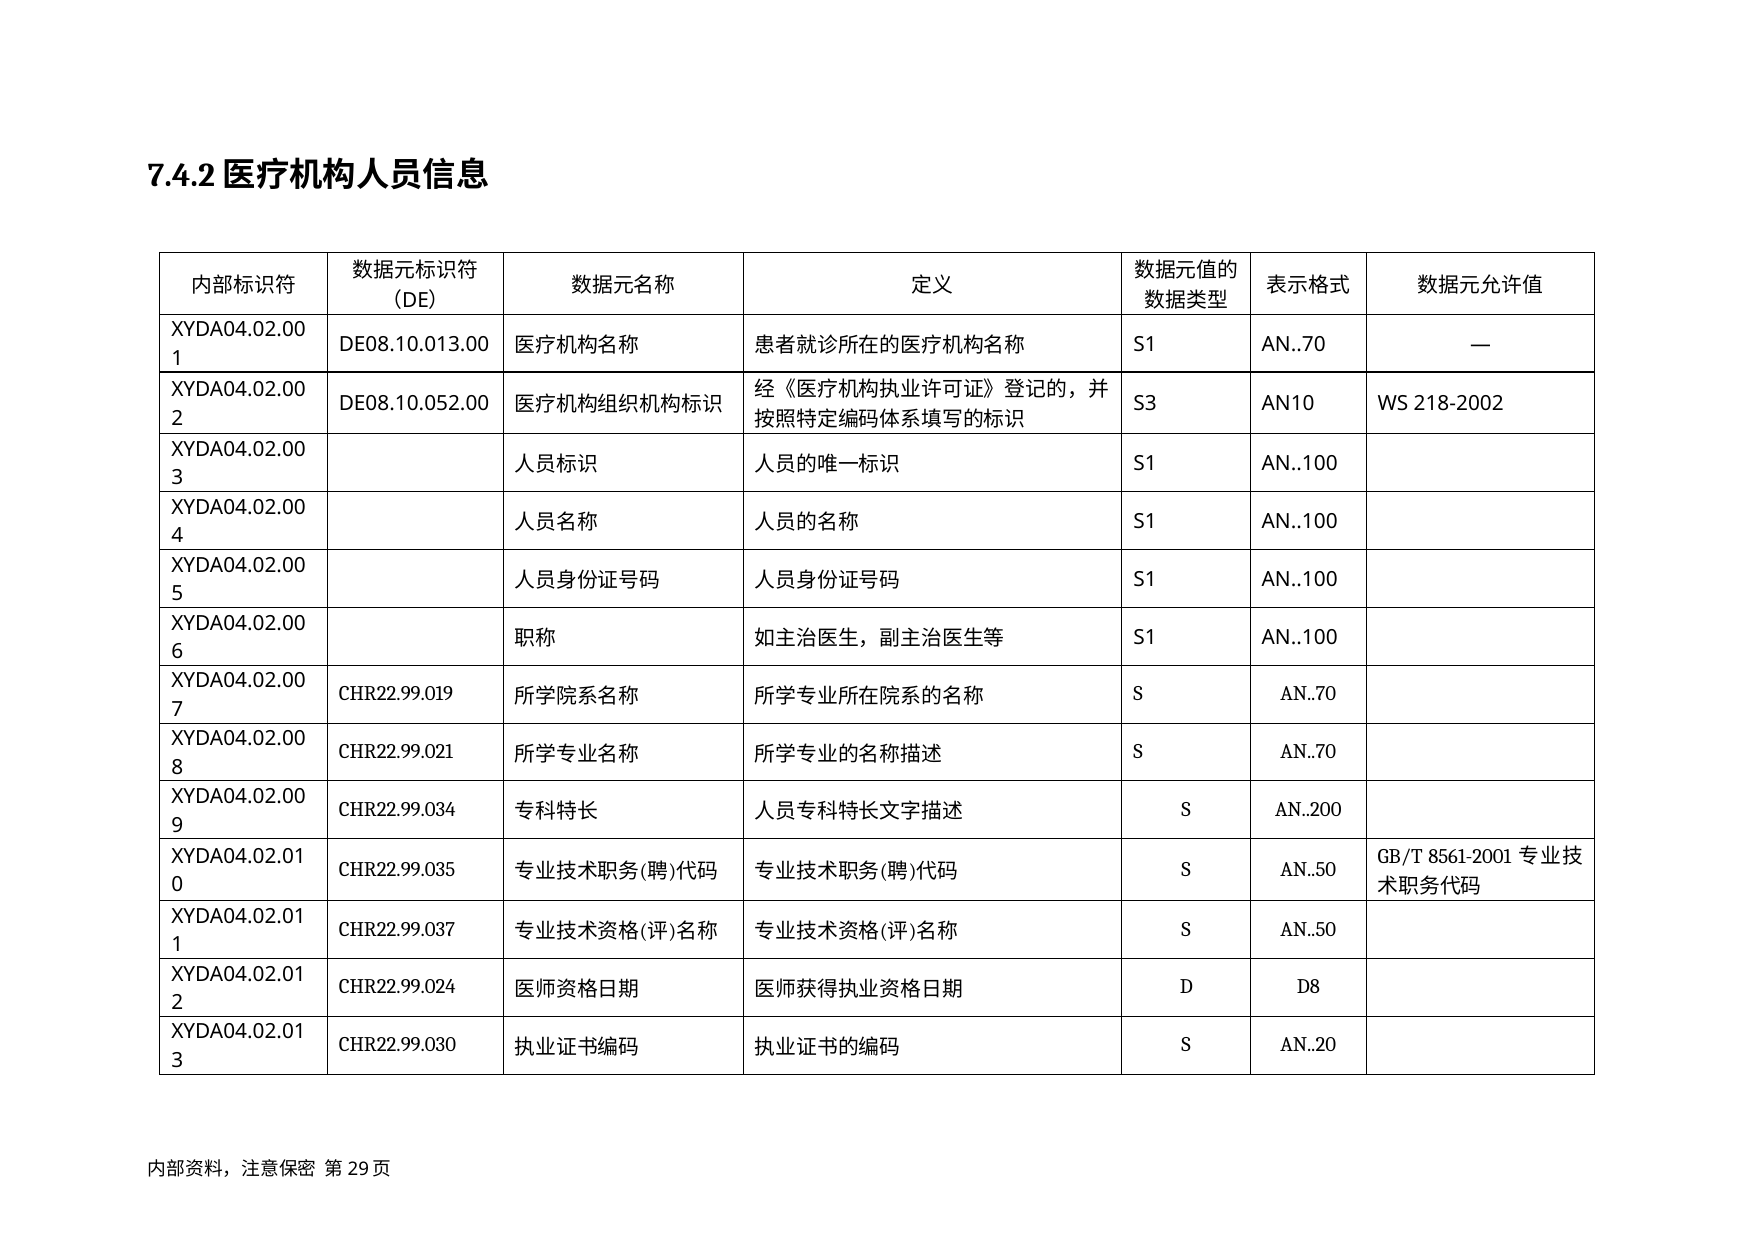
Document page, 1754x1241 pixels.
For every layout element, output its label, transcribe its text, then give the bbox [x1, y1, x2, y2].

table_cell [1367, 608, 1594, 664]
table_cell 专业技术职务(聘)代码 [504, 839, 743, 900]
table_cell 专业技术职务(聘)代码 [744, 839, 1121, 900]
table_cell S1 [1122, 315, 1250, 371]
table_cell AN..100 [1251, 550, 1366, 607]
table_cell XYDA04.02.006 [160, 608, 327, 664]
table_cell AN..20 [1251, 1017, 1366, 1073]
table_cell XYDA04.02.009 [160, 781, 327, 838]
table_cell AN..50 [1251, 839, 1366, 900]
table_header 数据元允许值 [1367, 253, 1594, 313]
table_cell S1 [1122, 492, 1250, 549]
table_cell AN..70 [1251, 315, 1366, 371]
table_cell D8 [1251, 959, 1366, 1016]
table_header 数据元标识符（DE） [328, 253, 503, 313]
table_cell [1367, 666, 1594, 722]
table_cell S1 [1122, 434, 1250, 491]
table_cell 所学专业名称 [504, 724, 743, 780]
table_cell 人员名称 [504, 492, 743, 549]
table_cell WS 218-2002 [1367, 373, 1594, 433]
table_cell 职称 [504, 608, 743, 664]
table_cell XYDA04.02.003 [160, 434, 327, 491]
table_cell — [1367, 315, 1594, 371]
table_cell XYDA04.02.002 [160, 373, 327, 433]
table_cell CHR22.99.030 [328, 1017, 503, 1073]
table_cell XYDA04.02.004 [160, 492, 327, 549]
table_cell 医疗机构组织机构标识 [504, 373, 743, 433]
table_cell AN..100 [1251, 608, 1366, 664]
table_cell XYDA04.02.013 [160, 1017, 327, 1073]
table_cell DE08.10.013.00 [328, 315, 503, 371]
table_cell AN..70 [1251, 666, 1366, 722]
table_cell S [1122, 1017, 1250, 1073]
table_cell 专科特长 [504, 781, 743, 838]
table_cell AN10 [1251, 373, 1366, 433]
table_cell CHR22.99.024 [328, 959, 503, 1016]
table_cell [1367, 550, 1594, 607]
table_cell [1367, 1017, 1594, 1073]
table_cell GB/T 8561-2001 专业技术职务代码 [1367, 839, 1594, 900]
table_header 数据元名称 [504, 253, 743, 313]
table_cell XYDA04.02.011 [160, 901, 327, 958]
table_cell [328, 608, 503, 664]
table_cell 人员身份证号码 [744, 550, 1121, 607]
table_header 定义 [744, 253, 1121, 313]
table_cell 医师资格日期 [504, 959, 743, 1016]
table_cell XYDA04.02.012 [160, 959, 327, 1016]
table_cell S [1122, 901, 1250, 958]
table_cell 执业证书的编码 [744, 1017, 1121, 1073]
table_cell AN..70 [1251, 724, 1366, 780]
table_cell 人员身份证号码 [504, 550, 743, 607]
table_cell 所学院系名称 [504, 666, 743, 722]
table_cell XYDA04.02.010 [160, 839, 327, 900]
table_cell AN..100 [1251, 492, 1366, 549]
table_cell 所学专业所在院系的名称 [744, 666, 1121, 722]
table_cell [1367, 959, 1594, 1016]
table_cell 人员的名称 [744, 492, 1121, 549]
table_cell 经《医疗机构执业许可证》登记的，并按照特定编码体系填写的标识 [744, 373, 1121, 433]
table_header 内部标识符 [160, 253, 327, 313]
table_cell [1367, 781, 1594, 838]
table_cell CHR22.99.035 [328, 839, 503, 900]
table_cell AN..200 [1251, 781, 1366, 838]
table_cell S [1122, 724, 1250, 780]
table_cell AN..100 [1251, 434, 1366, 491]
table_header 数据元值的数据类型 [1122, 253, 1250, 313]
table_cell CHR22.99.034 [328, 781, 503, 838]
table_cell XYDA04.02.005 [160, 550, 327, 607]
table_cell CHR22.99.019 [328, 666, 503, 722]
table_cell S [1122, 666, 1250, 722]
table_cell S [1122, 839, 1250, 900]
table_cell [1367, 901, 1594, 958]
table_cell [1367, 492, 1594, 549]
table_cell 所学专业的名称描述 [744, 724, 1121, 780]
table_cell 人员专科特长文字描述 [744, 781, 1121, 838]
table_cell DE08.10.052.00 [328, 373, 503, 433]
table_cell S3 [1122, 373, 1250, 433]
table_cell [328, 434, 503, 491]
table_cell 人员的唯一标识 [744, 434, 1121, 491]
table_cell [1367, 434, 1594, 491]
table_cell [1367, 724, 1594, 780]
table_header 表示格式 [1251, 253, 1366, 313]
table_cell 专业技术资格(评)名称 [504, 901, 743, 958]
table_cell S1 [1122, 608, 1250, 664]
table_cell [328, 492, 503, 549]
table_cell 患者就诊所在的医疗机构名称 [744, 315, 1121, 371]
table_cell XYDA04.02.007 [160, 666, 327, 722]
subtitle 医疗机构人员信息 [148, 148, 1606, 196]
table_cell D [1122, 959, 1250, 1016]
table_cell 医疗机构名称 [504, 315, 743, 371]
table_cell S [1122, 781, 1250, 838]
table_cell [328, 550, 503, 607]
table_cell 专业技术资格(评)名称 [744, 901, 1121, 958]
table_cell 医师获得执业资格日期 [744, 959, 1121, 1016]
table_cell XYDA04.02.008 [160, 724, 327, 780]
table_cell XYDA04.02.001 [160, 315, 327, 371]
table_cell 如主治医生，副主治医生等 [744, 608, 1121, 664]
table_cell CHR22.99.037 [328, 901, 503, 958]
table_cell AN..50 [1251, 901, 1366, 958]
table_cell 人员标识 [504, 434, 743, 491]
table_cell 执业证书编码 [504, 1017, 743, 1073]
table_cell S1 [1122, 550, 1250, 607]
table_cell CHR22.99.021 [328, 724, 503, 780]
